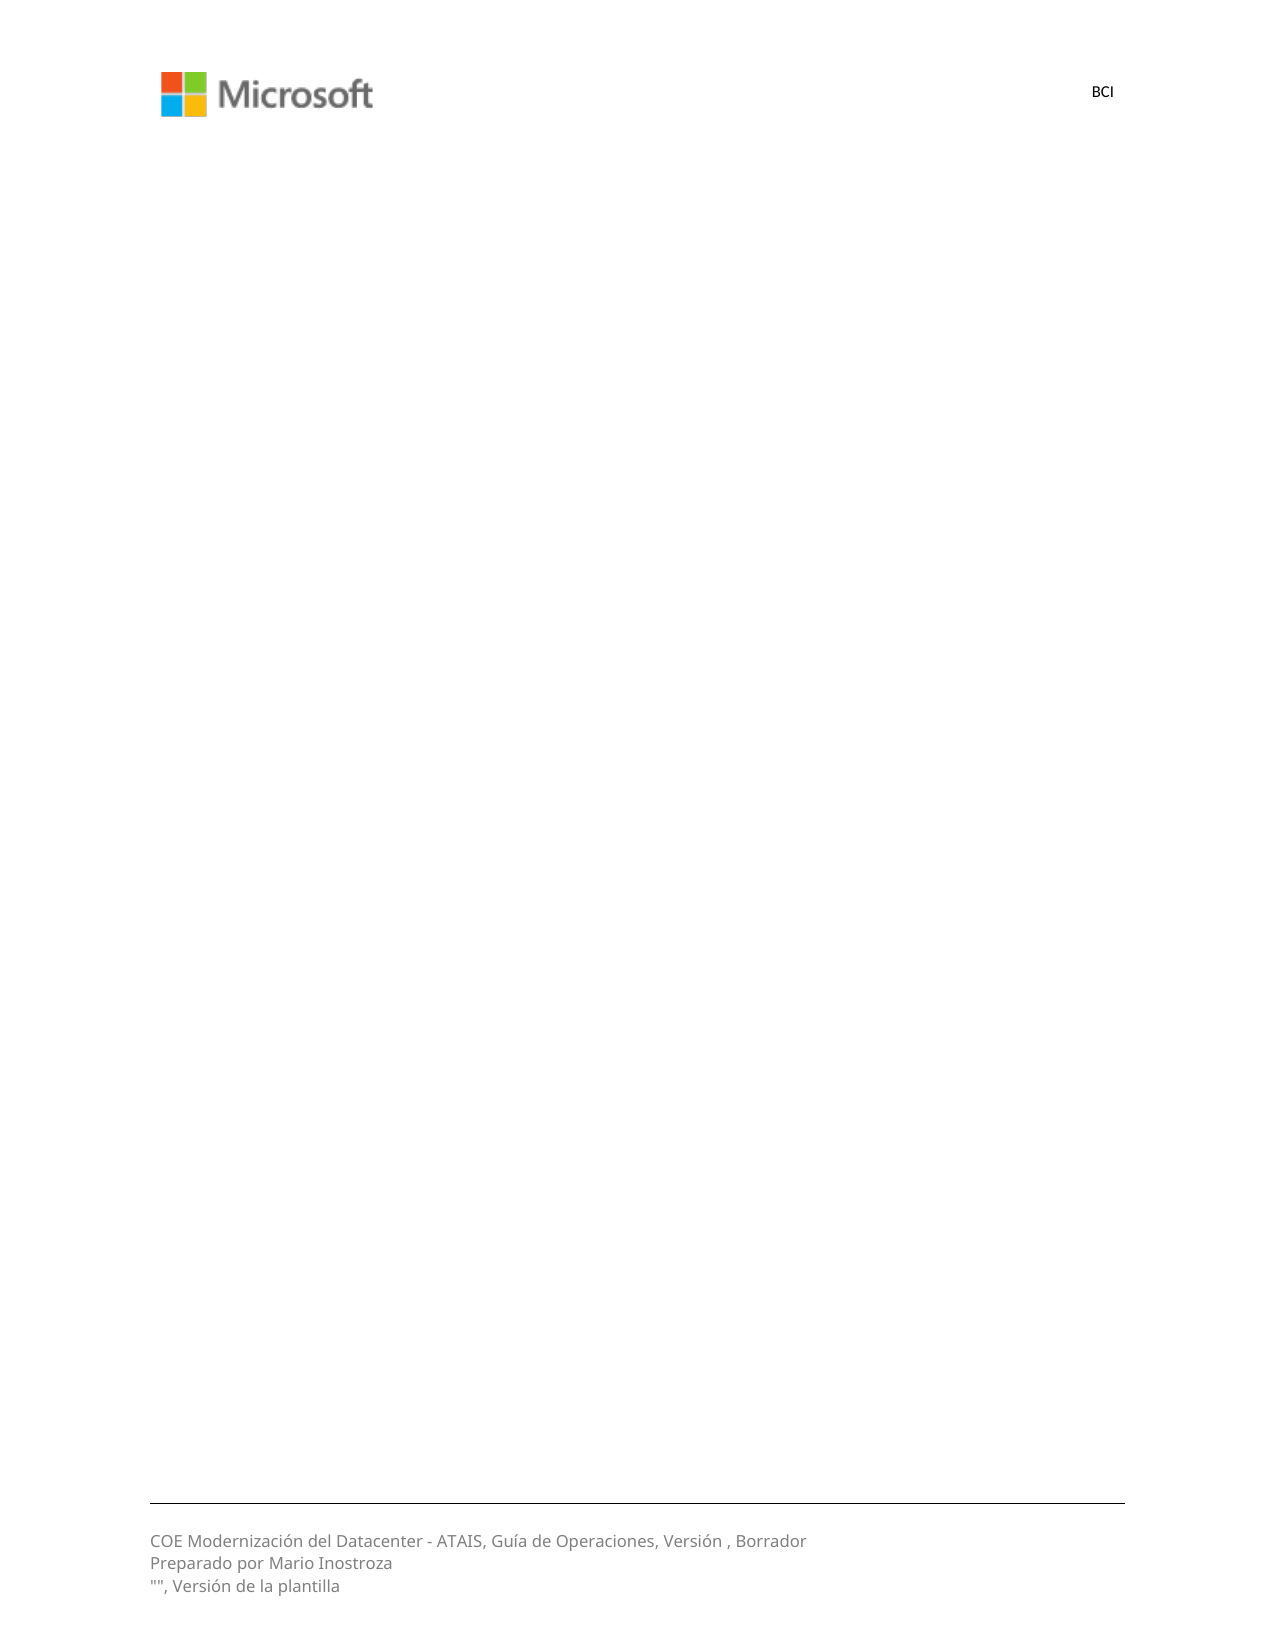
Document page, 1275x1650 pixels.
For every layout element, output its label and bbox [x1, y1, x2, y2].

picture [161, 72, 374, 118]
